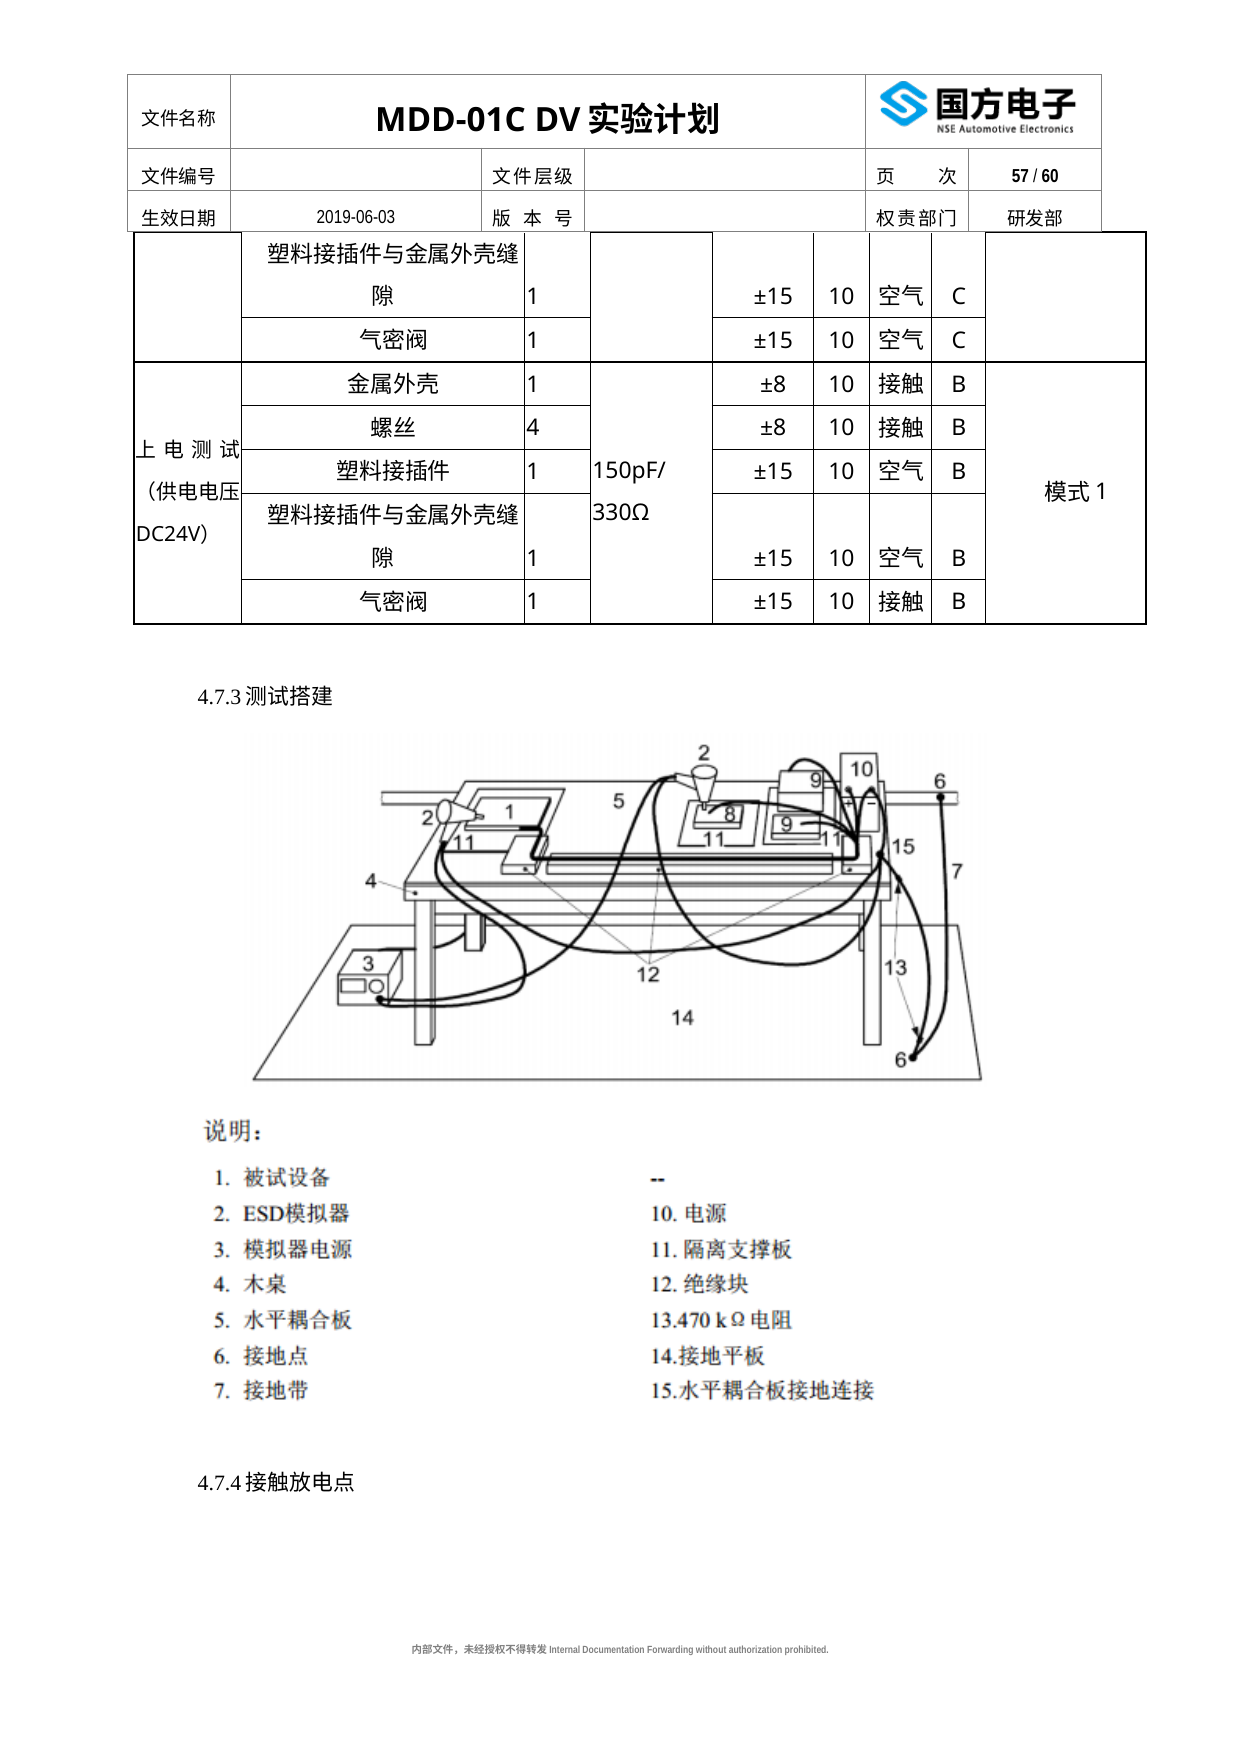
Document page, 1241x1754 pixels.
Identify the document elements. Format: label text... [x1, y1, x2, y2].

table_cell 塑料接插件与金属外壳缝隙 [242, 232, 524, 317]
table_cell 空气 [870, 450, 931, 493]
table_cell 1 [525, 580, 590, 623]
table_cell 1 [525, 232, 590, 317]
picture [878, 75, 1079, 137]
table_cell ±15 [713, 318, 813, 361]
table_cell 塑料接插件与金属外壳缝隙 [242, 494, 524, 579]
table_cell 1 [525, 363, 590, 405]
table_cell 塑料接插件 [242, 450, 524, 493]
table_cell 气密阀 [242, 580, 524, 623]
table_cell B [932, 363, 985, 405]
table_cell B [932, 580, 985, 623]
table_cell 150pF/ 330Ω [591, 363, 712, 623]
table_cell ±15 [713, 450, 813, 493]
table_cell 接触 [870, 406, 931, 449]
table_cell B [932, 450, 985, 493]
table_cell C [932, 232, 985, 317]
subtitle 4.7.3测试搭建 [177, 678, 1107, 712]
picture [153, 732, 1015, 1417]
table_cell 4 [525, 406, 590, 449]
table_cell ±8 [713, 406, 813, 449]
subtitle 4.7.4接触放电点 [177, 1464, 1107, 1498]
table_cell 1 [525, 318, 590, 361]
table_cell 螺丝 [242, 406, 524, 449]
table_cell 10 [814, 580, 869, 623]
table_cell ±15 [713, 580, 813, 623]
table_cell B [932, 406, 985, 449]
table_cell 空气 [870, 318, 931, 361]
table_cell C [932, 318, 985, 361]
table_cell 10 [814, 494, 869, 579]
table_cell 模式1 [986, 363, 1145, 623]
table_cell ±15 [713, 232, 813, 317]
table_cell ±15 [713, 494, 813, 579]
table_cell 空气 [870, 232, 932, 317]
table_cell 金属外壳 [242, 363, 524, 405]
table_cell 上电测试（供电电压DC24V） [135, 363, 241, 623]
table_cell 10 [813, 232, 869, 317]
table_cell 10 [814, 406, 869, 449]
table_cell 1 [525, 450, 590, 493]
table_cell 10 [814, 318, 869, 361]
table_cell 接触 [870, 363, 931, 405]
table_cell 10 [814, 450, 869, 493]
table_cell ±8 [713, 363, 813, 405]
table_cell 1 [525, 494, 590, 579]
table_cell B [932, 494, 985, 579]
table_cell 接触 [870, 580, 931, 623]
table_cell 气密阀 [242, 318, 524, 361]
table_cell 10 [814, 363, 869, 405]
table_cell 空气 [870, 494, 931, 579]
